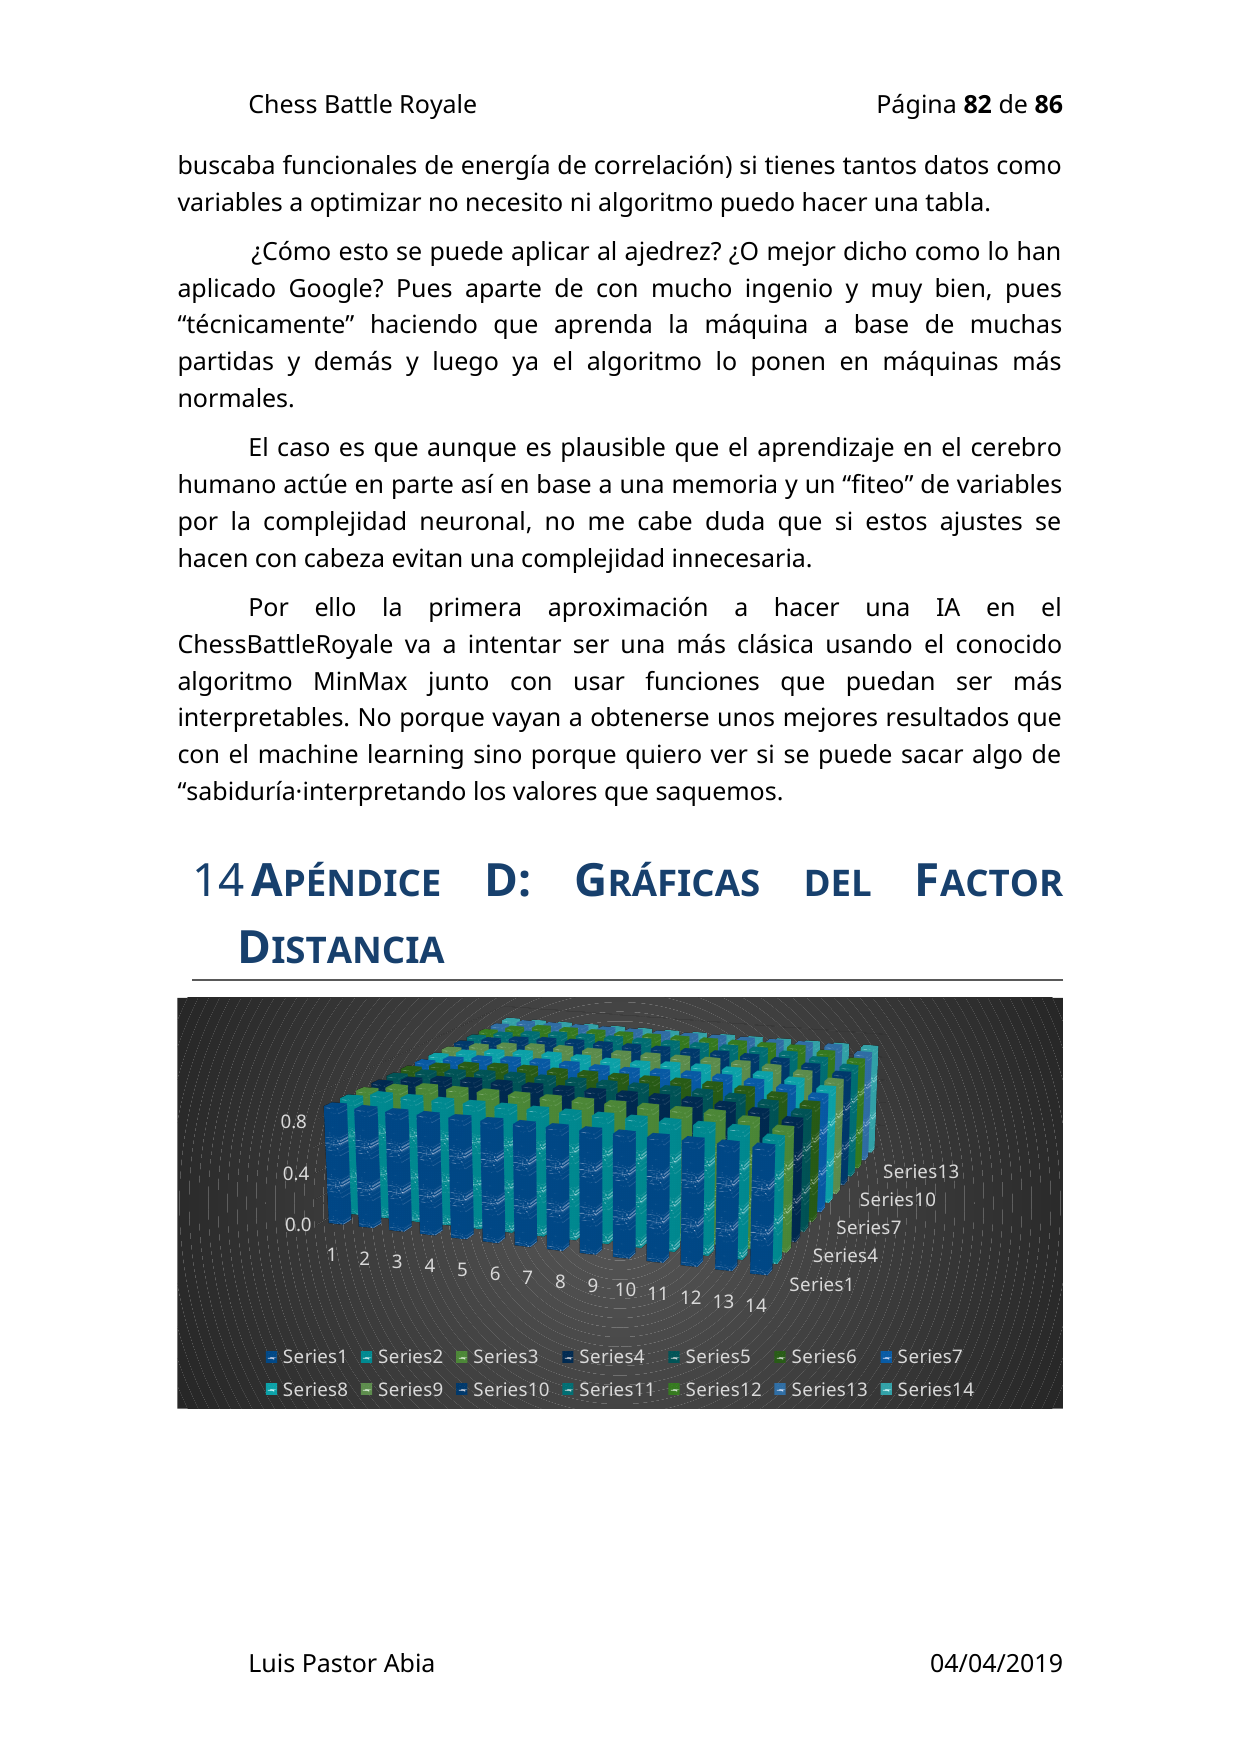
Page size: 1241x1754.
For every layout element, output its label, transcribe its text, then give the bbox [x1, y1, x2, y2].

text Por ello la primera aproximación a hacer una IA en el ChessBattleRoyale va a intentar ser una más clásica usando el conocido algoritmo MinMax junto con usar funciones que puedan ser más interpretables. No porque vayan a obtenerse unos mejores resultados que con el machine learning sino porque quiero ver si se puede sacar algo de “sabiduría·interpretando los valores que saquemos. [177, 589, 1063, 807]
text El caso es que aunque es plausible que el aprendizaje en el cerebro humano actúe en parte así en base a una memoria y un “fiteo” de variables por la complejidad neuronal, no me cabe duda que si estos ajustes se hacen con cabeza evitan una complejidad innecesaria. [177, 430, 1063, 574]
text ¿Cómo esto se puede aplicar al ajedrez? ¿O mejor dicho como lo han aplicado Google? Pues aparte de con mucho ingenio y muy bien, pues “técnicamente” haciendo que aprenda la máquina a base de muchas partidas y demás y luego ya el algoritmo lo ponen en máquinas más normales. [177, 234, 1063, 415]
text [177, 148, 1063, 218]
subtitle Apéndice D: Gráficas del Factor Distancia [192, 848, 1063, 979]
